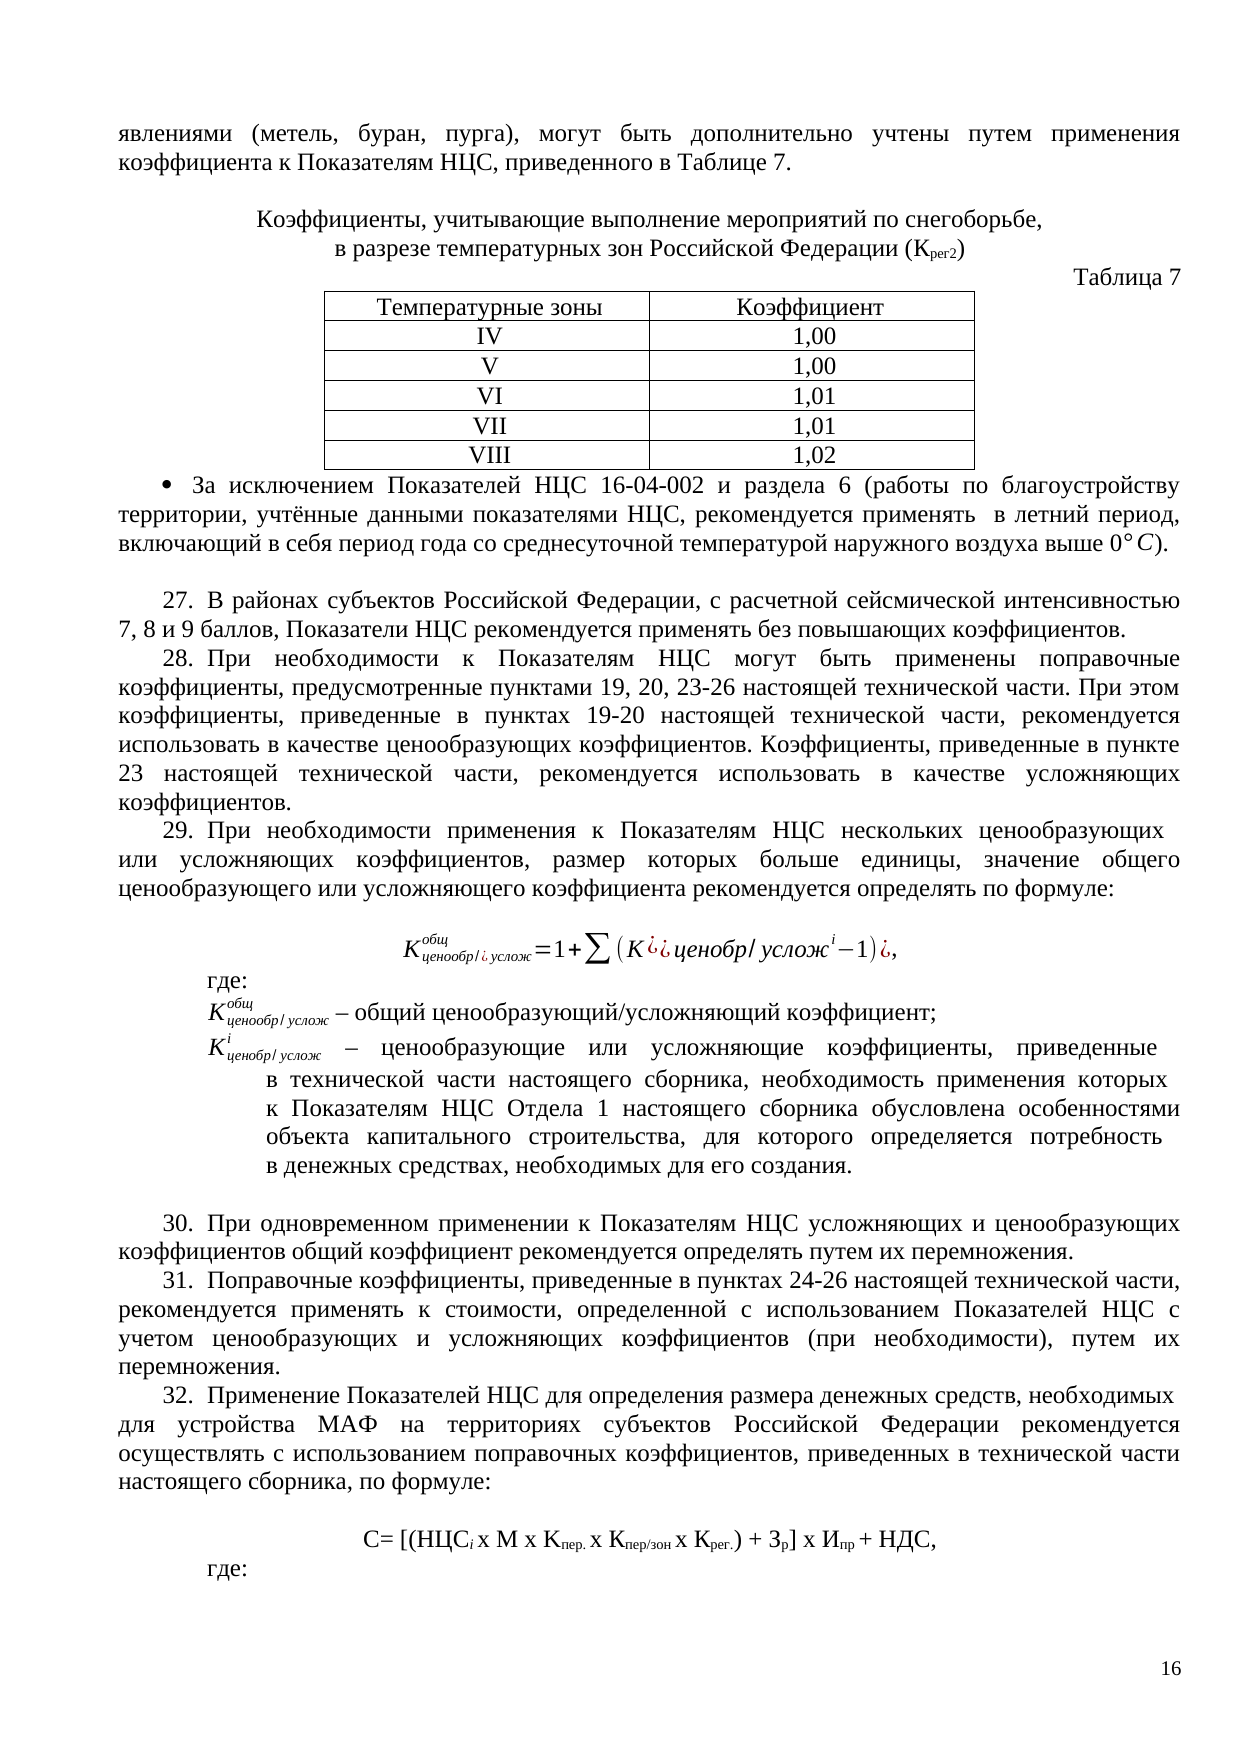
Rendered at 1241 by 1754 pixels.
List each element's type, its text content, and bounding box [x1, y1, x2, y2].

list За исключением Показателей НЦС 16-04-002 и раздела 6 (работы по благоустройству территории, учтённые данными показателями НЦС, рекомендуется применять в летний период, включающий в себя период года со среднесуточной температурой наружного воздуха выше 0). [118, 470, 1181, 557]
text где: [207, 1553, 1181, 1581]
text Таблица 7 [118, 262, 1181, 291]
subtitle Поправочные коэффициенты, приведенные в пунктах 24-26 настоящей технической части, рекомендуется применять к стоимости, определенной с использованием Показателей НЦС с учетом ценообразующих и усложняющих коэффициентов (при необходимости), путем их перемножения. [118, 1265, 1181, 1380]
text где: [207, 965, 1181, 994]
table_cell 1,00 [650, 351, 974, 380]
table_cell 1,01 [650, 411, 974, 439]
table_cell 1,02 [650, 441, 974, 469]
text в разрезе температурных зон Российской Федерации (Крег2) [118, 233, 1181, 262]
table_header Коэффициент [650, 292, 974, 320]
text С= [(НЦСi x M x Kпер. х Кпер/зон х Крег.) + Зр] х Ипр + НДС, [118, 1524, 1181, 1553]
text – общий ценообразующий/усложняющий коэффициент; [207, 994, 1181, 1029]
table_cell 1,01 [650, 381, 974, 410]
subtitle В районах субъектов Российской Федерации, с расчетной сейсмической интенсивностью 7, 8 и 9 баллов, Показатели НЦС рекомендуется применять без повышающих коэффициентов. [118, 585, 1181, 643]
table_cell VI [325, 381, 649, 410]
subtitle При необходимости к Показателям НЦС могут быть применены поправочные коэффициенты, предусмотренные пунктами 19, 20, 23-26 настоящей технической части. При этом коэффициенты, приведенные в пунктах 19-20 настоящей технической части, рекомендуется использовать в качестве ценообразующих коэффициентов. Коэффициенты, приведенные в пункте 23 настоящей технической части, рекомендуется использовать в качестве усложняющих коэффициентов. [118, 643, 1181, 815]
text Коэффициенты, учитывающие выполнение мероприятий по снегоборьбе, [118, 204, 1181, 233]
text , [118, 930, 1181, 965]
table_cell IV [325, 321, 649, 350]
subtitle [118, 118, 1181, 176]
table_cell VII [325, 411, 649, 439]
subtitle Применение Показателей НЦС для определения размера денежных средств, необходимых для устройства МАФ на территориях субъектов Российской Федерации рекомендуется осуществлять с использованием поправочных коэффициентов, приведенных в технической части настоящего сборника, по формуле: [118, 1380, 1181, 1495]
table_cell 1,00 [650, 321, 974, 350]
table_cell VIII [325, 441, 649, 469]
table_header Температурные зоны [325, 292, 649, 320]
text – ценообразующие или усложняющие коэффициенты, приведенные в технической части настоящего сборника, необходимость применения которых к Показателям НЦС Отдела 1 настоящего сборника обусловлена особенностями объекта капитального строительства, для которого определяется потребность в денежных средствах, необходимых для его создания. [207, 1029, 1181, 1179]
list При одновременном применении к Показателям НЦС усложняющих и ценообразующих коэффициентов общий коэффициент рекомендуется определять путем их перемножения. [118, 1208, 1181, 1265]
subtitle При необходимости применения к Показателям НЦС нескольких ценообразующих или усложняющих коэффициентов, размер которых больше единицы, значение общего ценообразующего или усложняющего коэффициента рекомендуется определять по формуле: [118, 815, 1181, 902]
table_cell V [325, 351, 649, 380]
